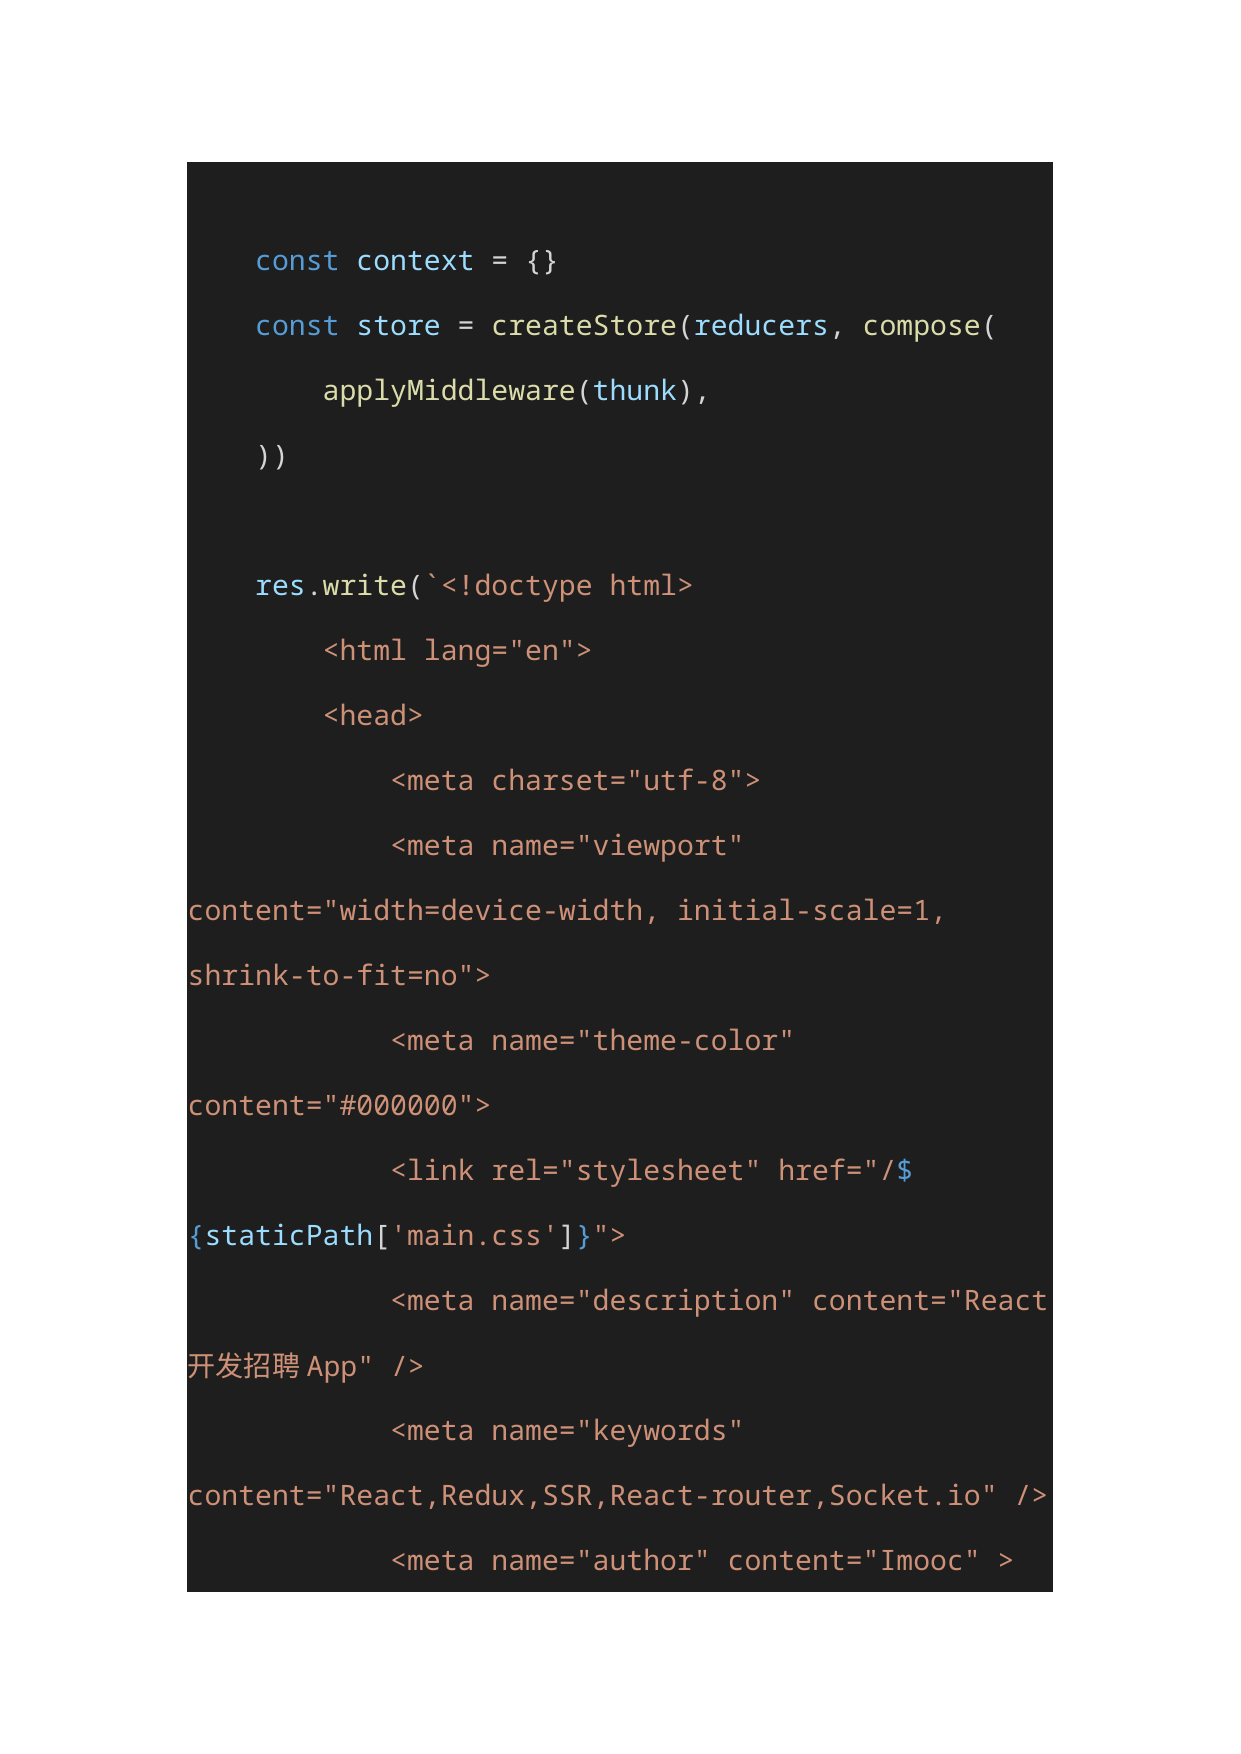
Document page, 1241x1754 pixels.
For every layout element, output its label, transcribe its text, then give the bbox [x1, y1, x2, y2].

text <link rel="stylesheet" href="/${staticPath['main.css']}"> [187, 1137, 1053, 1267]
text const context = {} [187, 227, 1053, 292]
text )) [187, 422, 1053, 487]
text <meta name="keywords" content="React,Redux,SSR,React-router,Socket.io" /> [187, 1397, 1053, 1527]
text <meta charset="utf-8"> [187, 747, 1053, 812]
text res.write(`<!doctype html> [187, 552, 1053, 617]
text applyMiddleware(thunk), [187, 357, 1053, 422]
text <meta name="theme-color" content="#000000"> [187, 1007, 1053, 1137]
text <meta name="description" content="React开发招聘 App" /> [187, 1267, 1053, 1397]
text <head> [187, 682, 1053, 747]
text <html lang="en"> [187, 617, 1053, 682]
text const store = createStore(reducers, compose( [187, 292, 1053, 357]
text <meta name="viewport" content="width=device-width, initial-scale=1, shrink-to-fit=no"> [187, 812, 1053, 1007]
text <meta name="author" content="Imooc" > [187, 1527, 1053, 1592]
